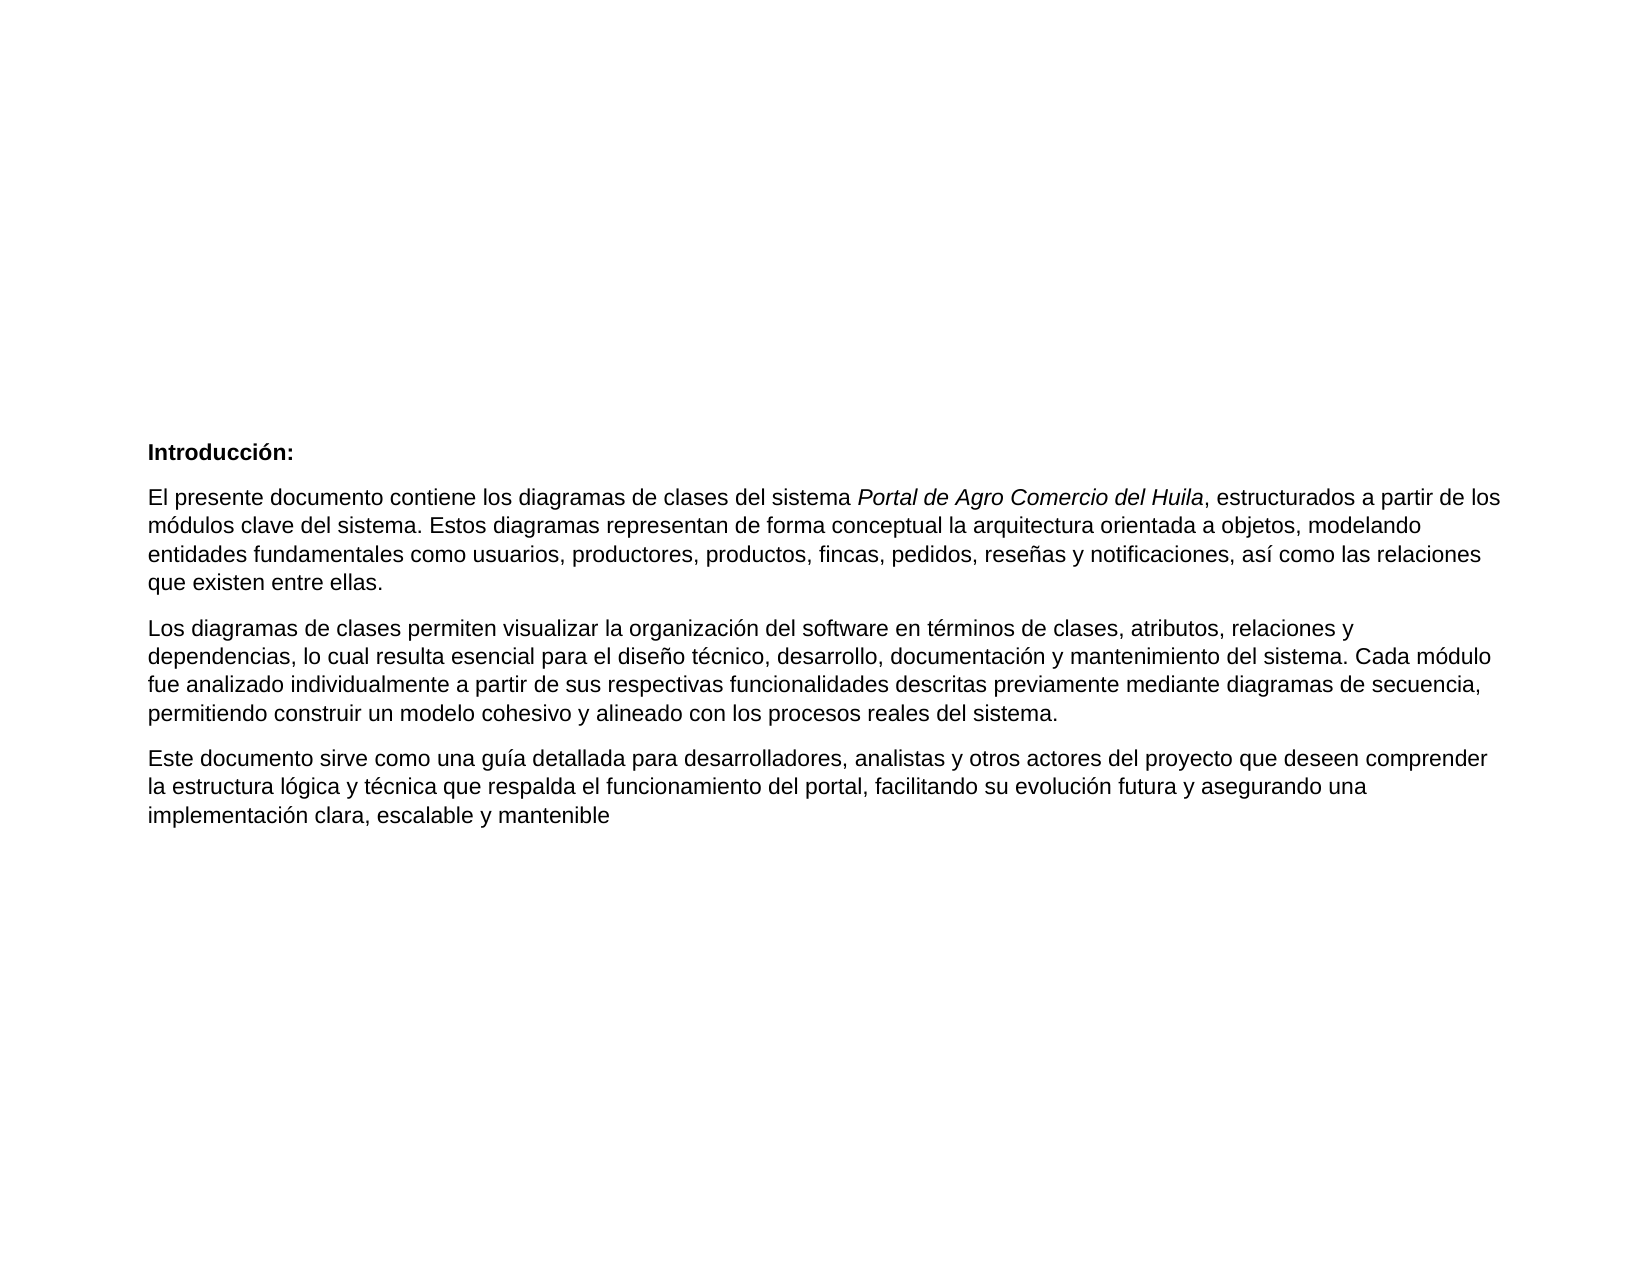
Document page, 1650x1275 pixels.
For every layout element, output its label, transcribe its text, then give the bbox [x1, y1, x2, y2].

text Introducción: [148, 439, 1502, 465]
text El presente documento contiene los diagramas de clases del sistema Portal de Agro Comercio del Huila, estructurados a partir de los módulos clave del sistema. Estos diagramas representan de forma conceptual la arquitectura orientada a objetos, modelando entidades fundamentales como usuarios, productores, productos, fincas, pedidos, reseñas y notificaciones, así como las relaciones que existen entre ellas. [148, 484, 1502, 596]
text Este documento sirve como una guía detallada para desarrolladores, analistas y otros actores del proyecto que deseen comprender la estructura lógica y técnica que respalda el funcionamiento del portal, facilitando su evolución futura y asegurando una implementación clara, escalable y mantenible [148, 745, 1502, 828]
text Los diagramas de clases permiten visualizar la organización del software en términos de clases, atributos, relaciones y dependencias, lo cual resulta esencial para el diseño técnico, desarrollo, documentación y mantenimiento del sistema. Cada módulo fue analizado individualmente a partir de sus respectivas funcionalidades descritas previamente mediante diagramas de secuencia, permitiendo construir un modelo cohesivo y alineado con los procesos reales del sistema. [148, 614, 1502, 726]
